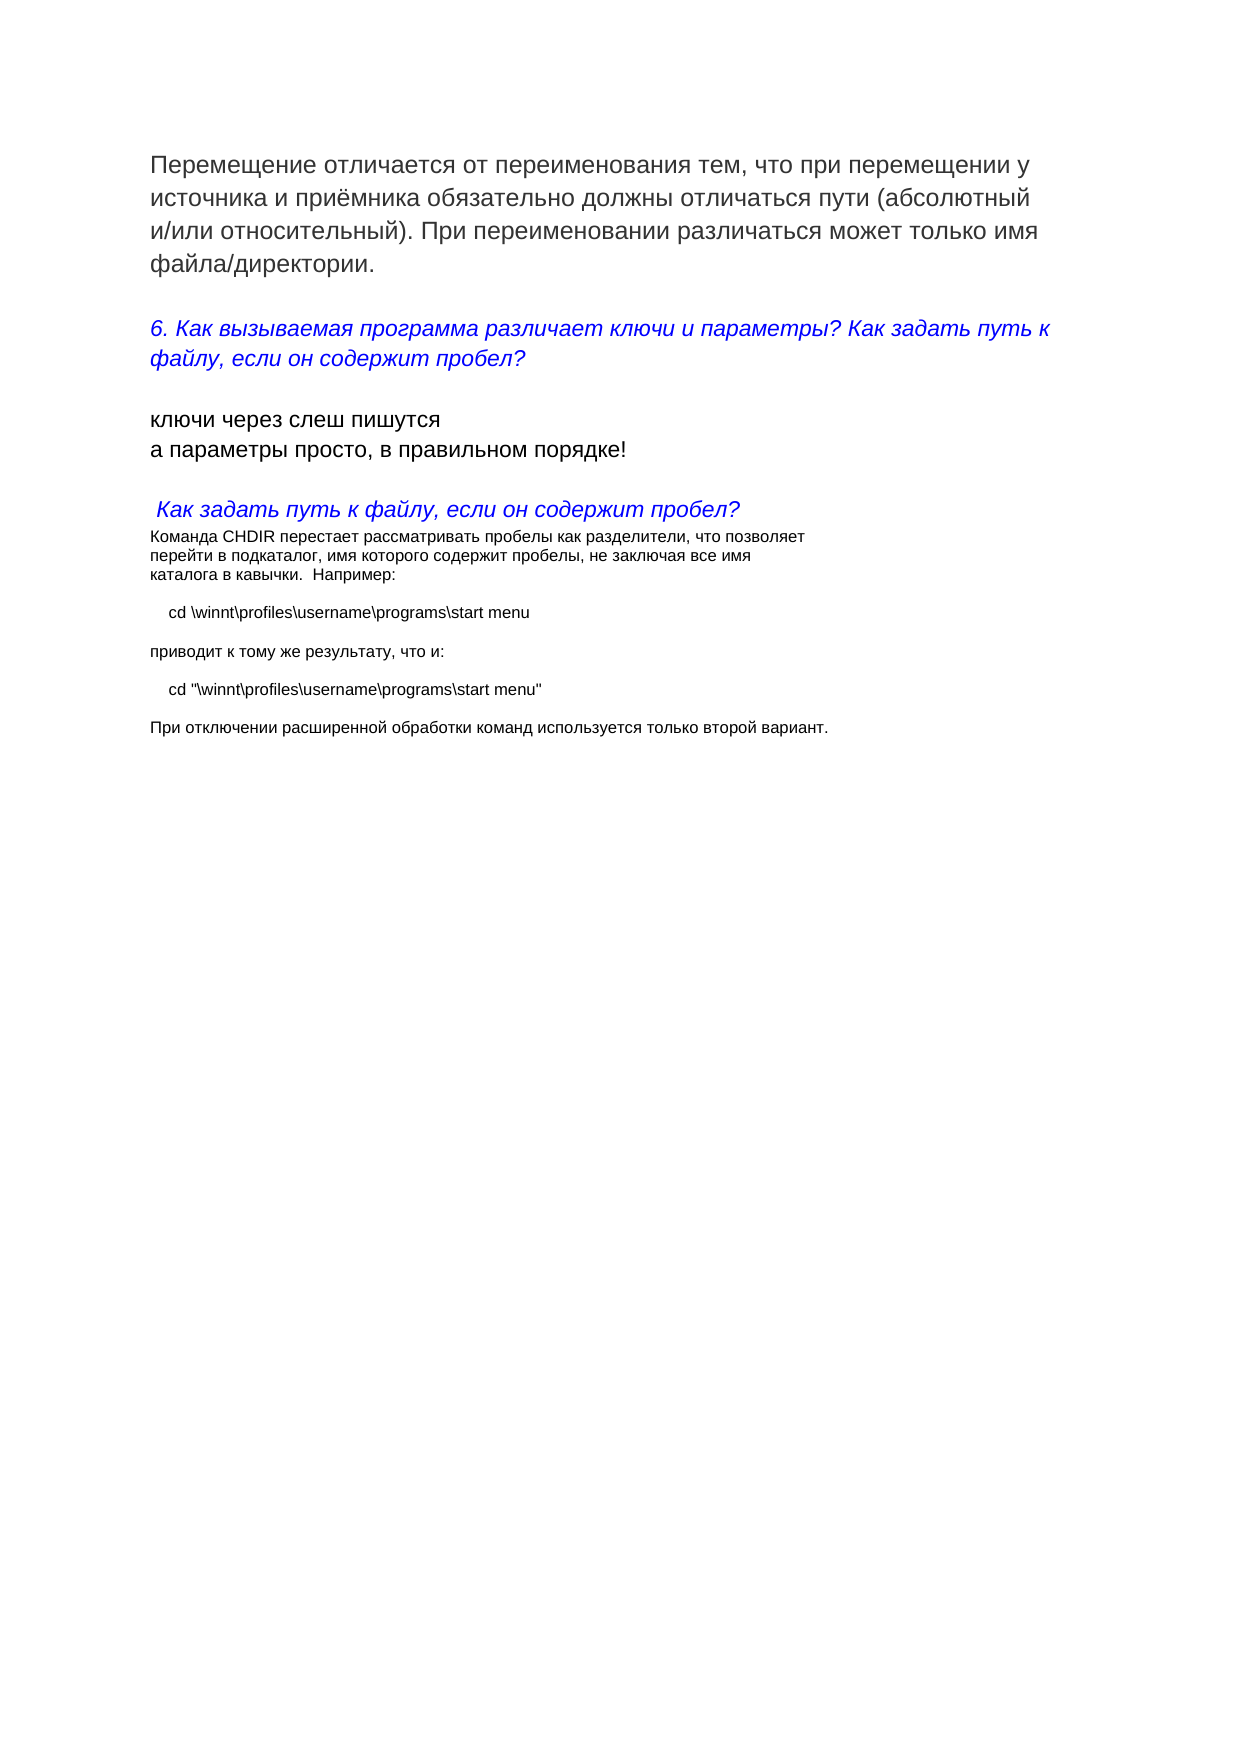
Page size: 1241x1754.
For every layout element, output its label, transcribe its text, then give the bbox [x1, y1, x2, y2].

text каталога в кавычки. Например: [150, 565, 1090, 584]
text cd \winnt\profiles\username\programs\start menu [150, 603, 1090, 622]
text Как задать путь к файлу, если он содержит пробел? [150, 496, 1090, 523]
text Команда CHDIR перестает рассматривать пробелы как разделители, что позволяет [150, 527, 1090, 546]
text Перемещение отличается от переименования тем, что при перемещении у источника и приёмника обязательно должны отличаться пути (абсолютный и/или относительный). При переименовании различаться может только имя файла/директории. [150, 150, 1090, 278]
text При отключении расширенной обработки команд используется только второй вариант. [150, 718, 1090, 737]
text 6. Как вызываемая программа различает ключи и параметры? Как задать путь к файлу, если он содержит пробел? [150, 315, 1090, 372]
text ключи через слеш пишутся а параметры просто, в правильном порядке! [150, 406, 1090, 462]
text приводит к тому же результату, что и: [150, 642, 1090, 661]
text cd "\winnt\profiles\username\programs\start menu" [150, 680, 1090, 699]
text перейти в подкаталог, имя которого содержит пробелы, не заключая все имя [150, 546, 1090, 565]
